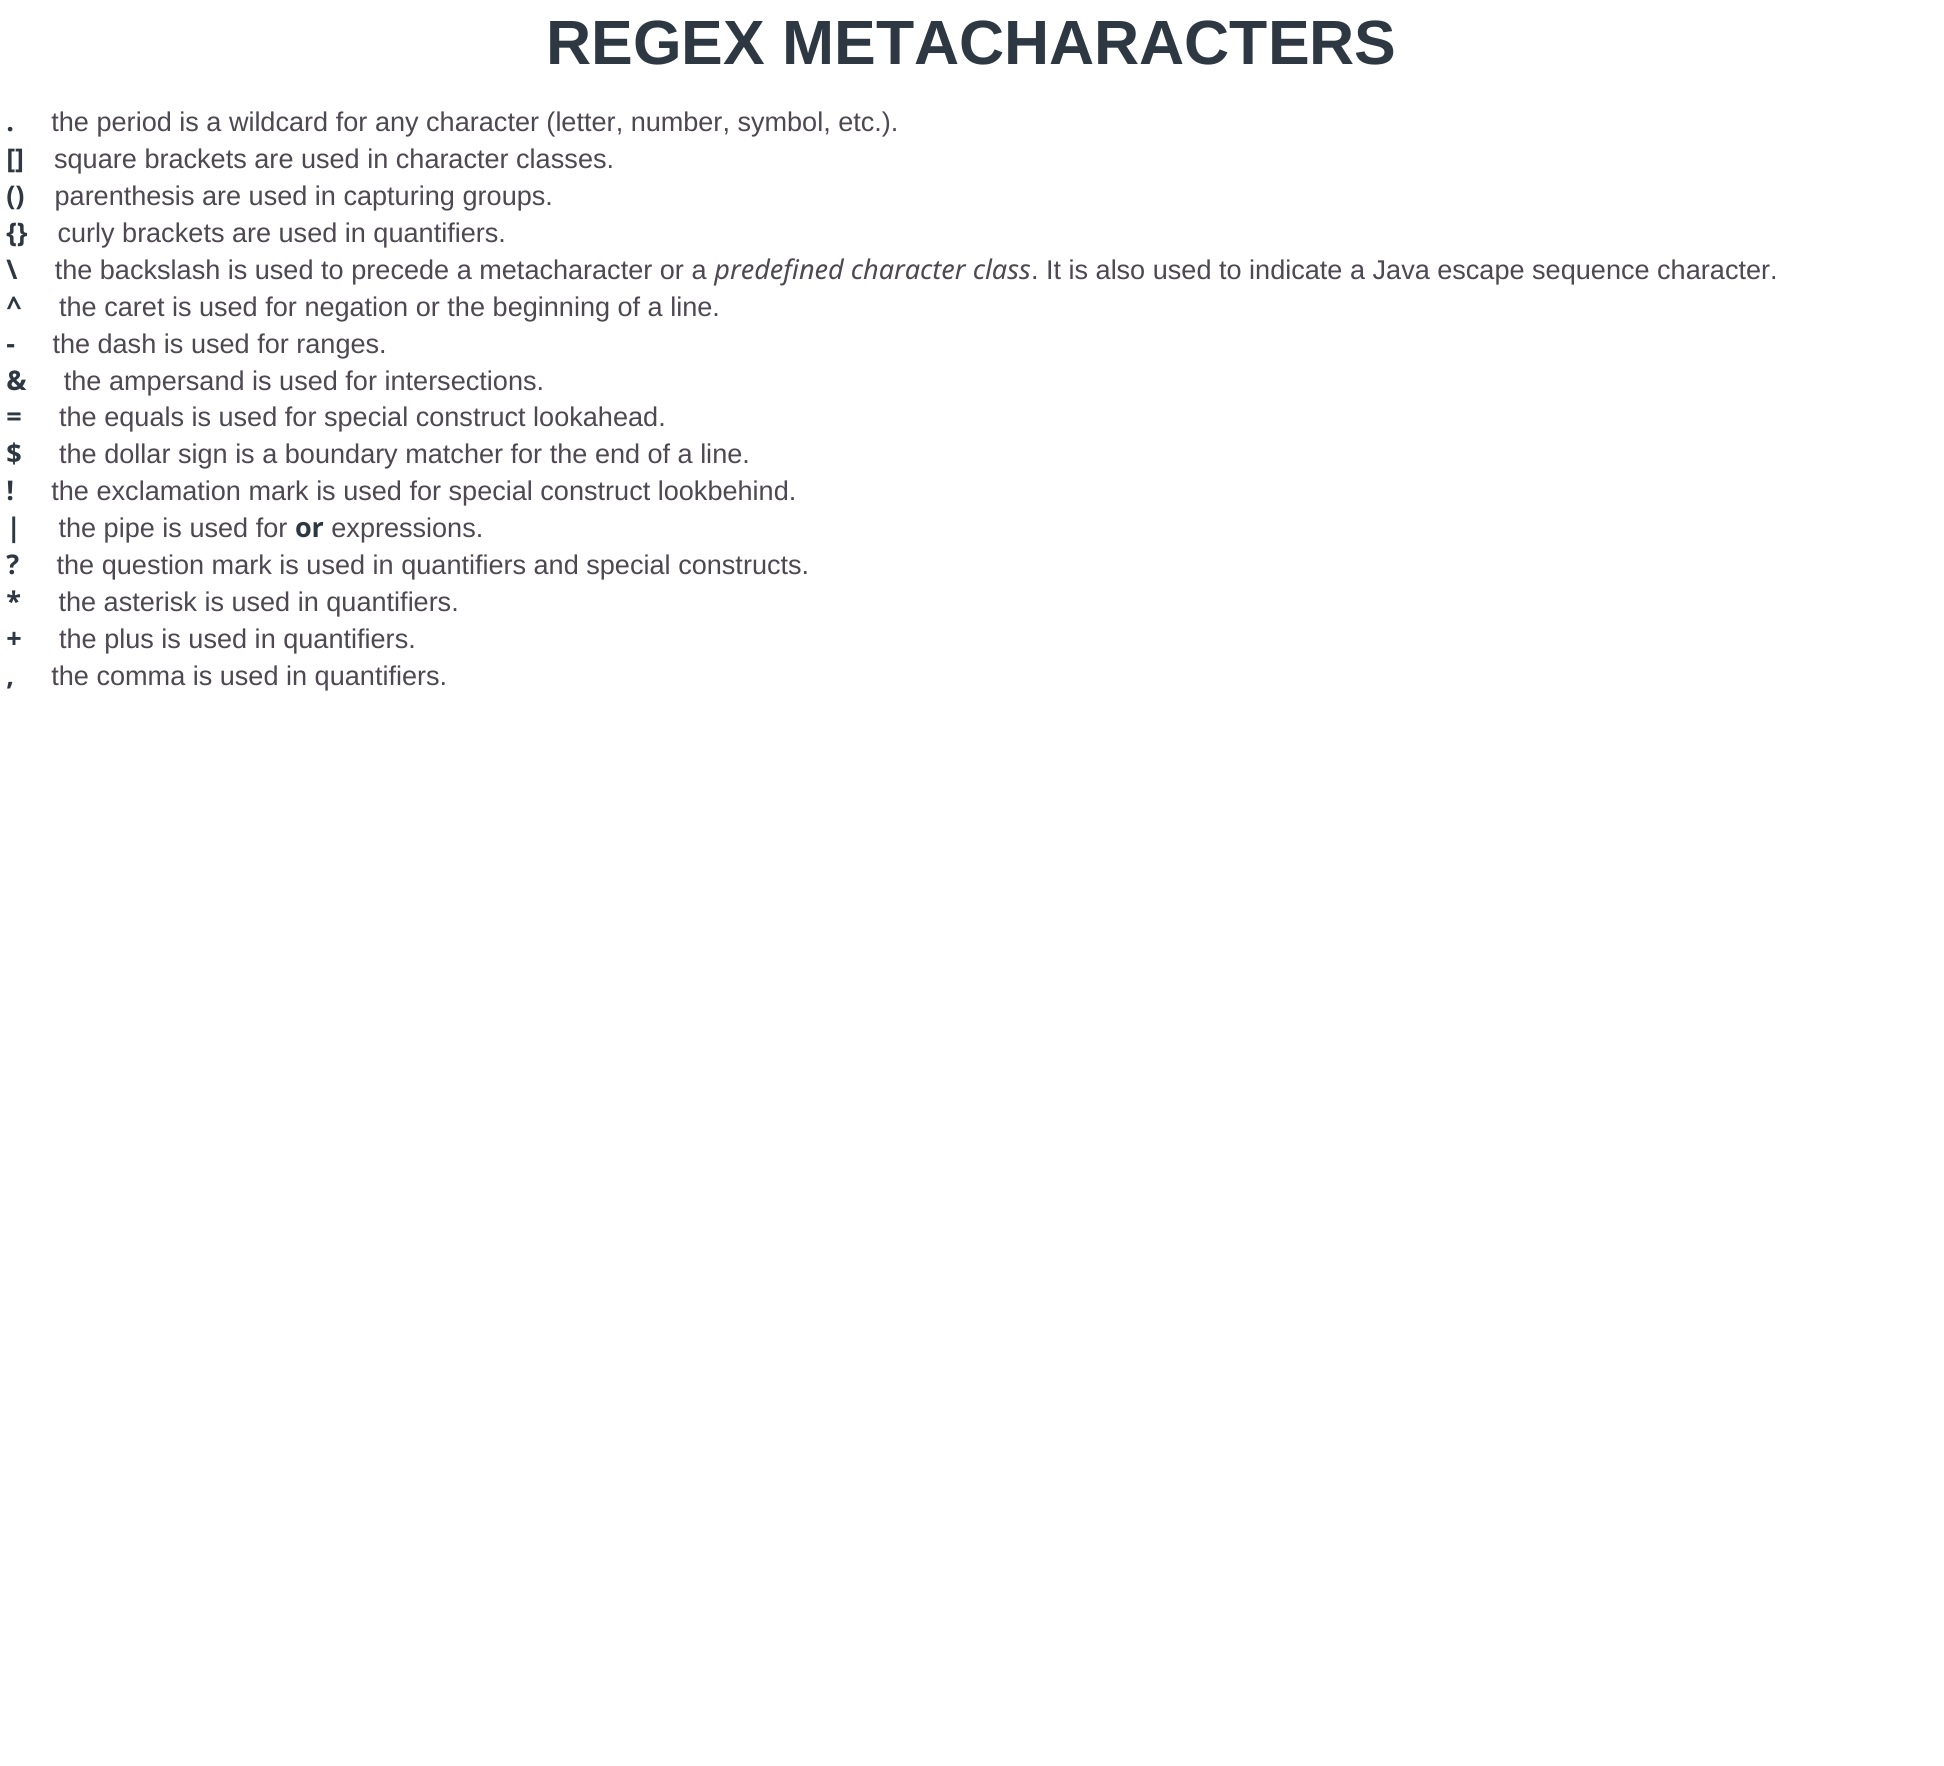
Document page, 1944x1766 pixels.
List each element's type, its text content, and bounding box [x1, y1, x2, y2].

text . the period is a wildcard for any character (letter, number, symbol, etc.). [] square brackets are used in character classes. () parenthesis are used in capturing groups. {} curly brackets are used in quantifiers. \ the backslash is used to precede a metacharacter or a predefined character class. It is also used to indicate a Java escape sequence character. ^ the caret is used for negation or the beginning of a line. - the dash is used for ranges. & the ampersand is used for intersections. = the equals is used for special construct lookahead. $ the dollar sign is a boundary matcher for the end of a line. ! the exclamation mark is used for special construct lookbehind. | the pipe is used for or expressions. ? the question mark is used in quantifiers and special constructs. * the asterisk is used in quantifiers. + the plus is used in quantifiers. , the comma is used in quantifiers. [6, 103, 1937, 693]
text REGEX METACHARACTERS [6, 6, 1937, 78]
